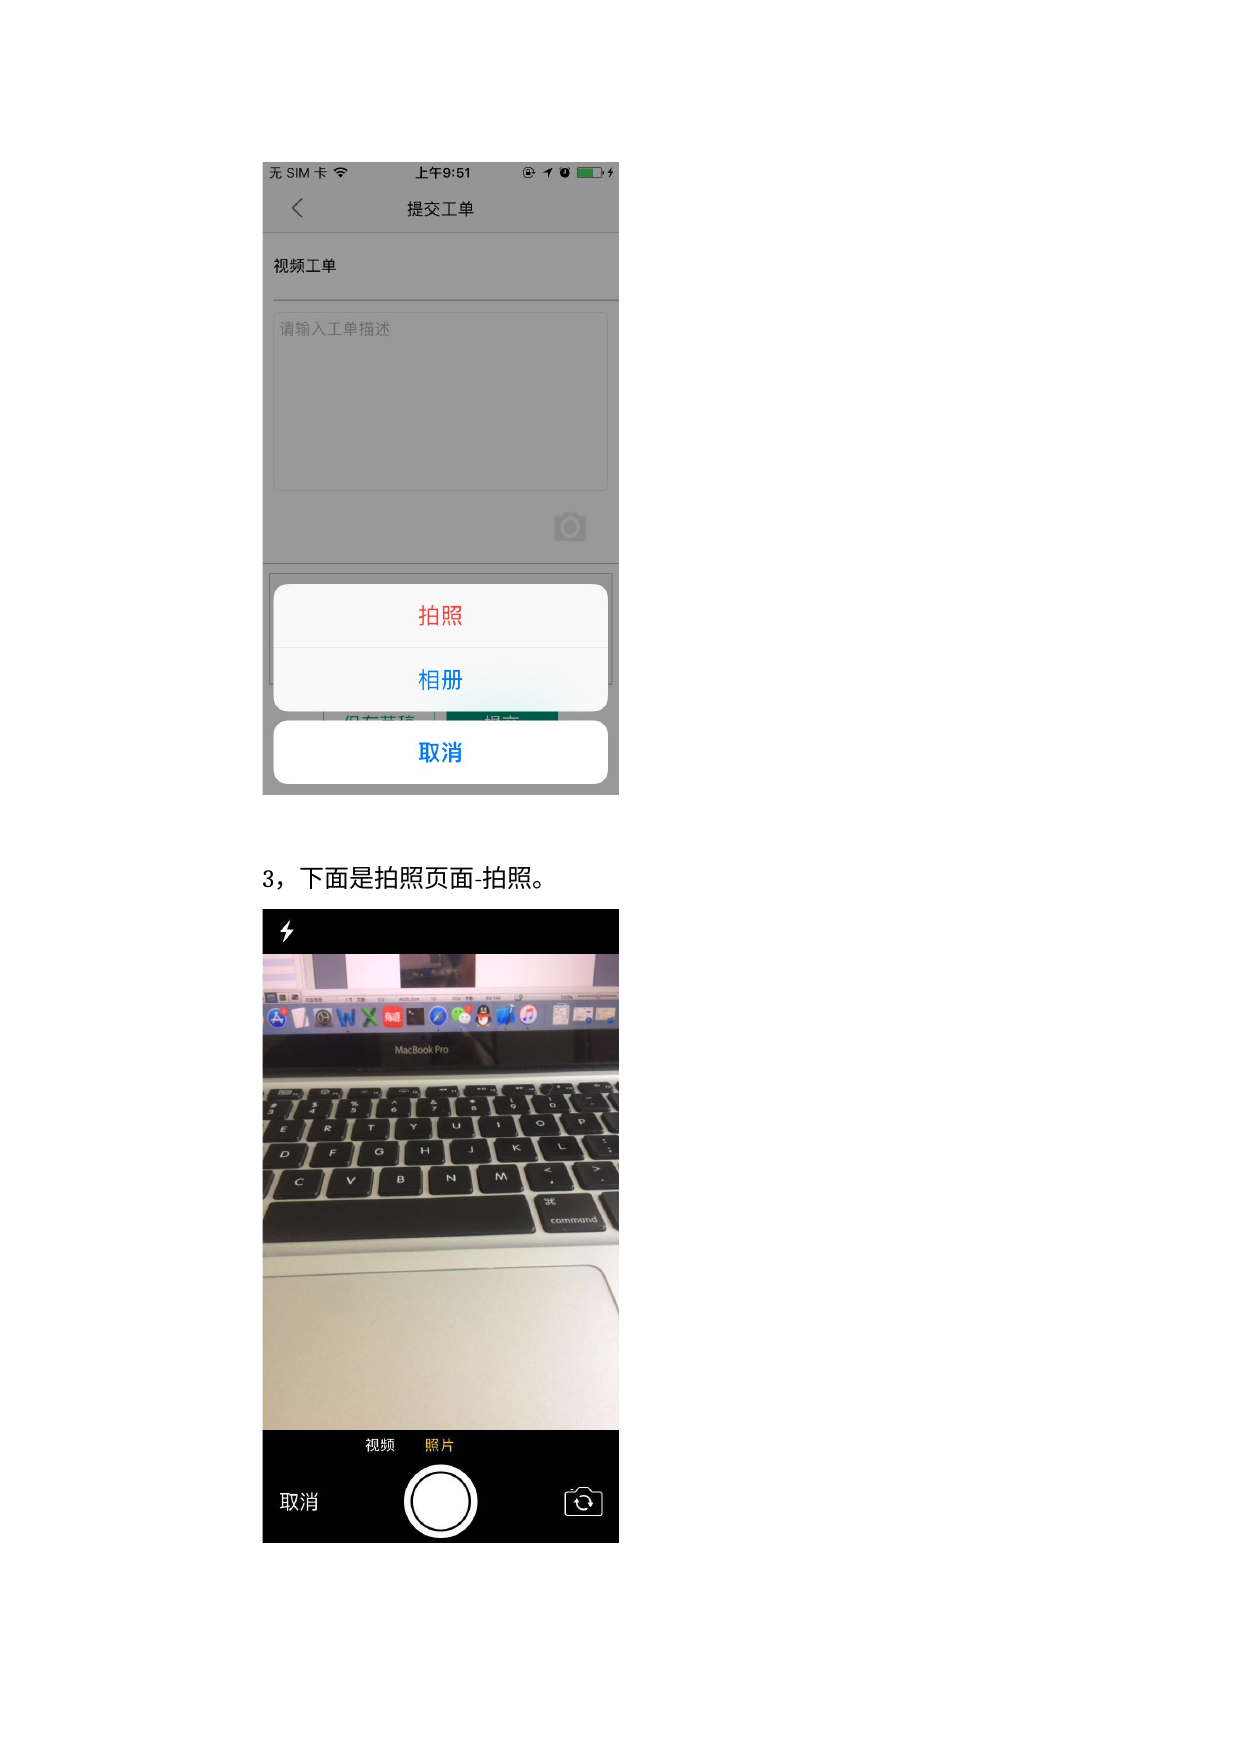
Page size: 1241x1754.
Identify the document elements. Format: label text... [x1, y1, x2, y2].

list 3，下面是拍照页面-拍照。 [262, 844, 1053, 909]
picture [262, 909, 619, 1543]
picture [262, 162, 619, 795]
